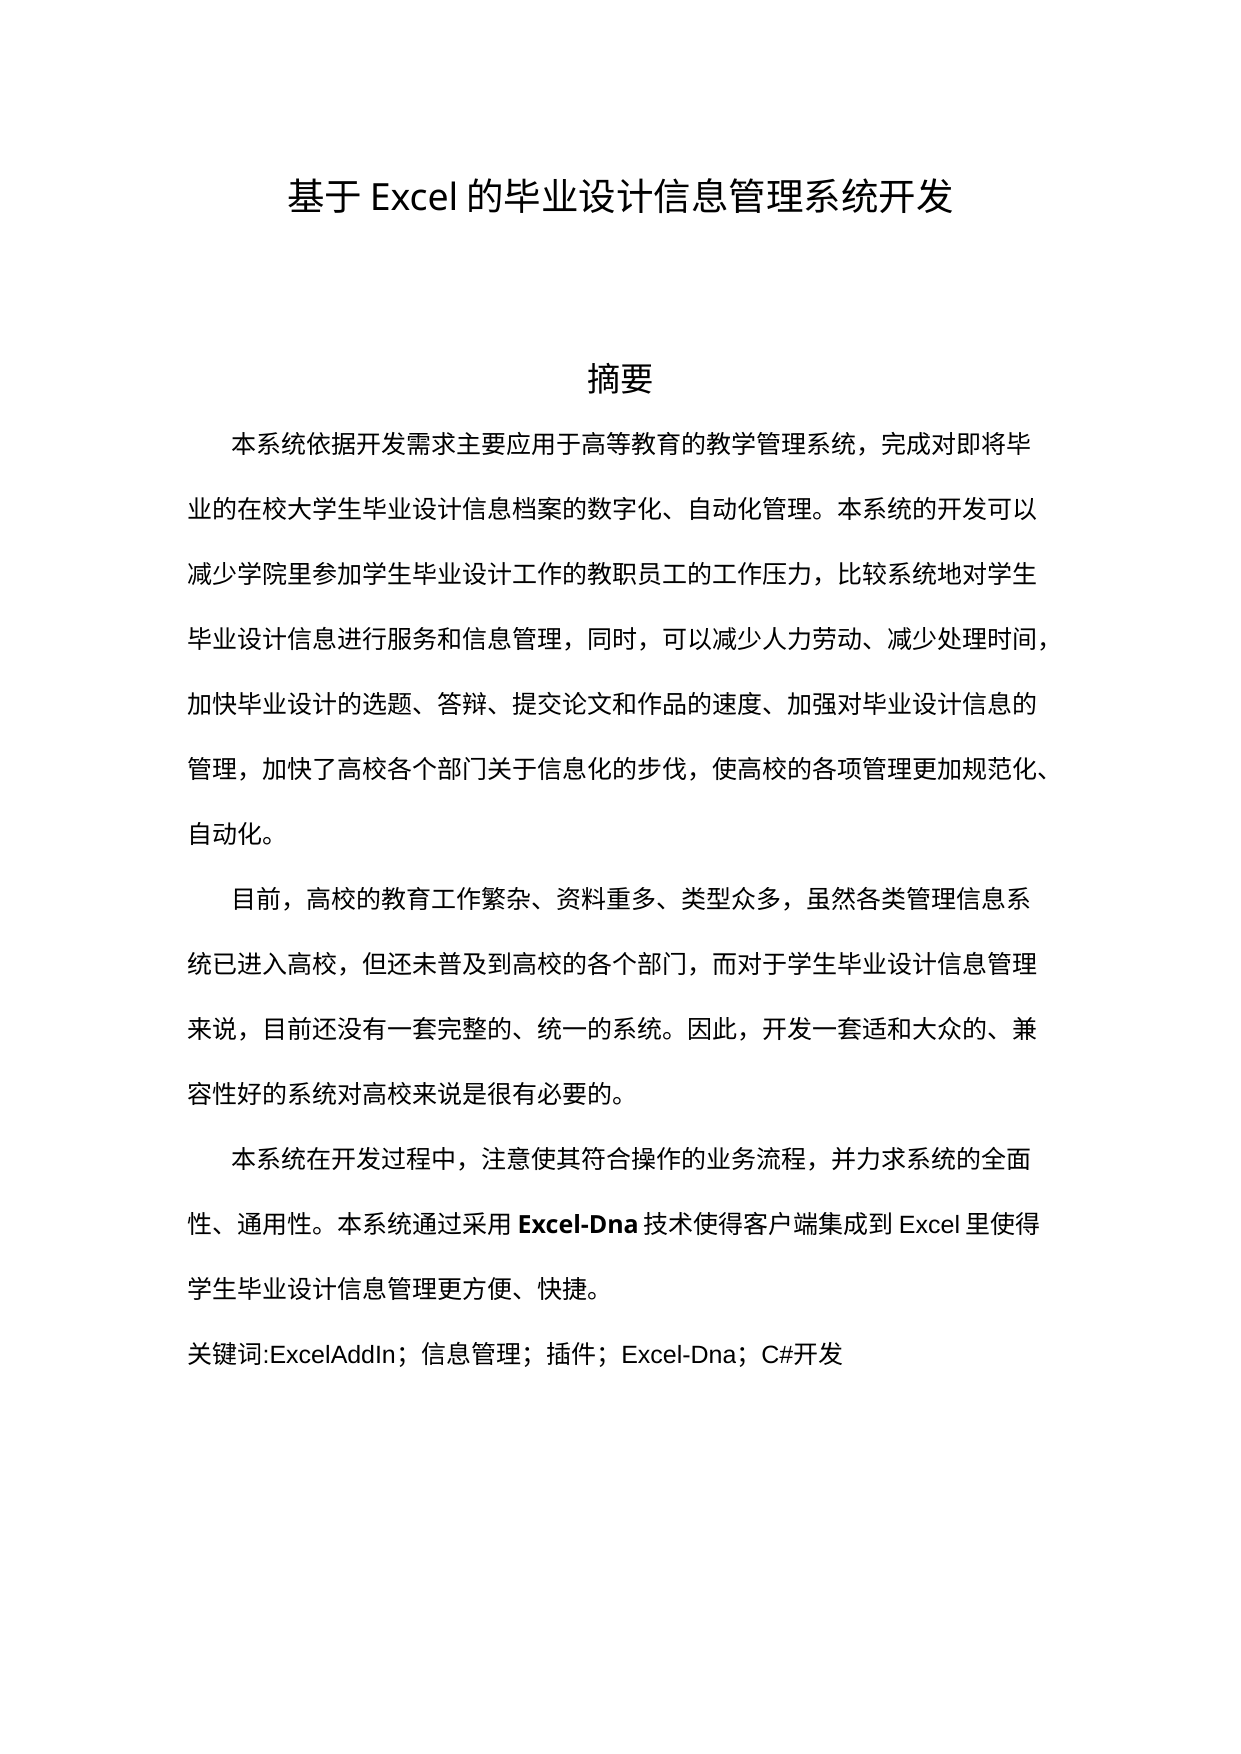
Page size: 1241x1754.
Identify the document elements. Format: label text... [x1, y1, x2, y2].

text 摘要 [187, 345, 1053, 410]
title 本系统依据开发需求主要应用于高等教育的教学管理系统，完成对即将毕业的在校大学生毕业设计信息档案的数字化、自动化管理。本系统的开发可以减少学院里参加学生毕业设计工作的教职员工的工作压力，比较系统地对学生毕业设计信息进行服务和信息管理，同时，可以减少人力劳动、减少处理时间，加快毕业设计的选题、答辩、提交论文和作品的速度、加强对毕业设计信息的管理，加快了高校各个部门关于信息化的步伐，使高校的各项管理更加规范化、自动化。 [187, 410, 1053, 865]
title 本系统在开发过程中，注意使其符合操作的业务流程，并力求系统的全面性、通用性。本系统通过采用Excel-Dna技术使得客户端集成到Excel里使得学生毕业设计信息管理更方便、快捷。 [187, 1125, 1053, 1320]
title 目前，高校的教育工作繁杂、资料重多、类型众多，虽然各类管理信息系统已进入高校，但还未普及到高校的各个部门，而对于学生毕业设计信息管理来说，目前还没有一套完整的、统一的系统。因此，开发一套适和大众的、兼容性好的系统对高校来说是很有必要的。 [187, 865, 1053, 1125]
text 基于Excel的毕业设计信息管理系统开发 [187, 162, 1053, 227]
text 关键词:ExcelAddIn；信息管理；插件；Excel-Dna；C#开发 [187, 1320, 1053, 1385]
